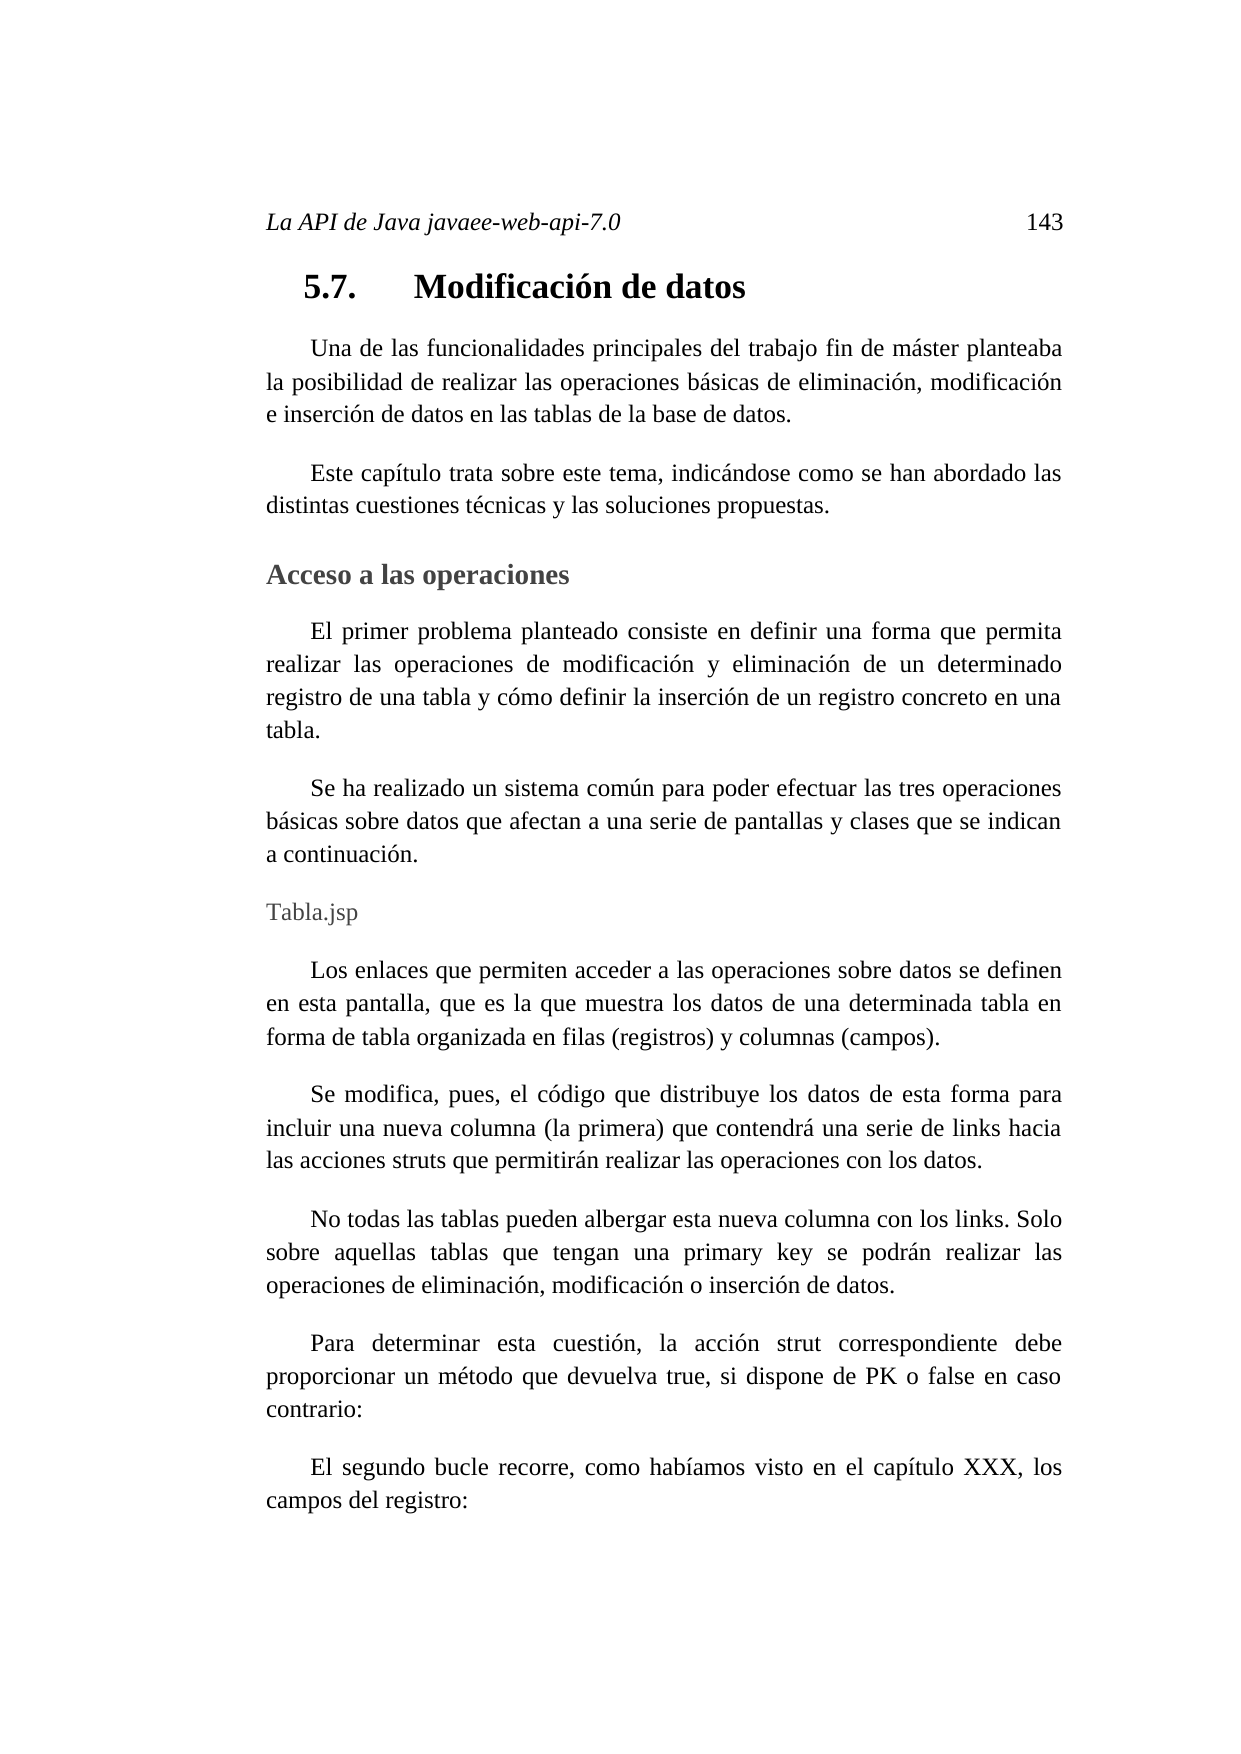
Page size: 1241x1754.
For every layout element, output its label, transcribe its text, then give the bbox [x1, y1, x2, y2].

text Los enlaces que permiten acceder a las operaciones sobre datos se definen en esta pantalla, que es la que muestra los datos de una determinada tabla en forma de tabla organizada en filas (registros) y columnas (campos). [266, 956, 1063, 1050]
subtitle Tabla.jsp [266, 897, 1063, 926]
subtitle Modificación de datos [303, 266, 1063, 307]
text Para determinar esta cuestión, la acción strut correspondiente debe proporcionar un método que devuelva true, si dispone de PK o false en caso contrario: [266, 1328, 1063, 1422]
text Se modifica, pues, el código que distribuye los datos de esta forma para incluir una nueva columna (la primera) que contendrá una serie de links hacia las acciones struts que permitirán realizar las operaciones con los datos. [266, 1079, 1063, 1174]
text El primer problema planteado consiste en definir una forma que permita realizar las operaciones de modificación y eliminación de un determinado registro de una tabla y cómo definir la inserción de un registro concreto en una tabla. [266, 616, 1063, 744]
text Este capítulo trata sobre este tema, indicándose como se han abordado las distintas cuestiones técnicas y las soluciones propuestas. [266, 458, 1063, 519]
text Se ha realizado un sistema común para poder efectuar las tres operaciones básicas sobre datos que afectan a una serie de pantallas y clases que se indican a continuación. [266, 773, 1063, 868]
text Una de las funcionalidades principales del trabajo fin de máster planteaba la posibilidad de realizar las operaciones básicas de eliminación, modificación e inserción de datos en las tablas de la base de datos. [266, 333, 1063, 428]
subtitle Acceso a las operaciones [266, 557, 1063, 591]
text El segundo bucle recorre, como habíamos visto en el capítulo XXX, los campos del registro: [266, 1452, 1063, 1513]
text No todas las tablas pueden albergar esta nueva columna con los links. Solo sobre aquellas tablas que tengan una primary key se podrán realizar las operaciones de eliminación, modificación o inserción de datos. [266, 1204, 1063, 1298]
